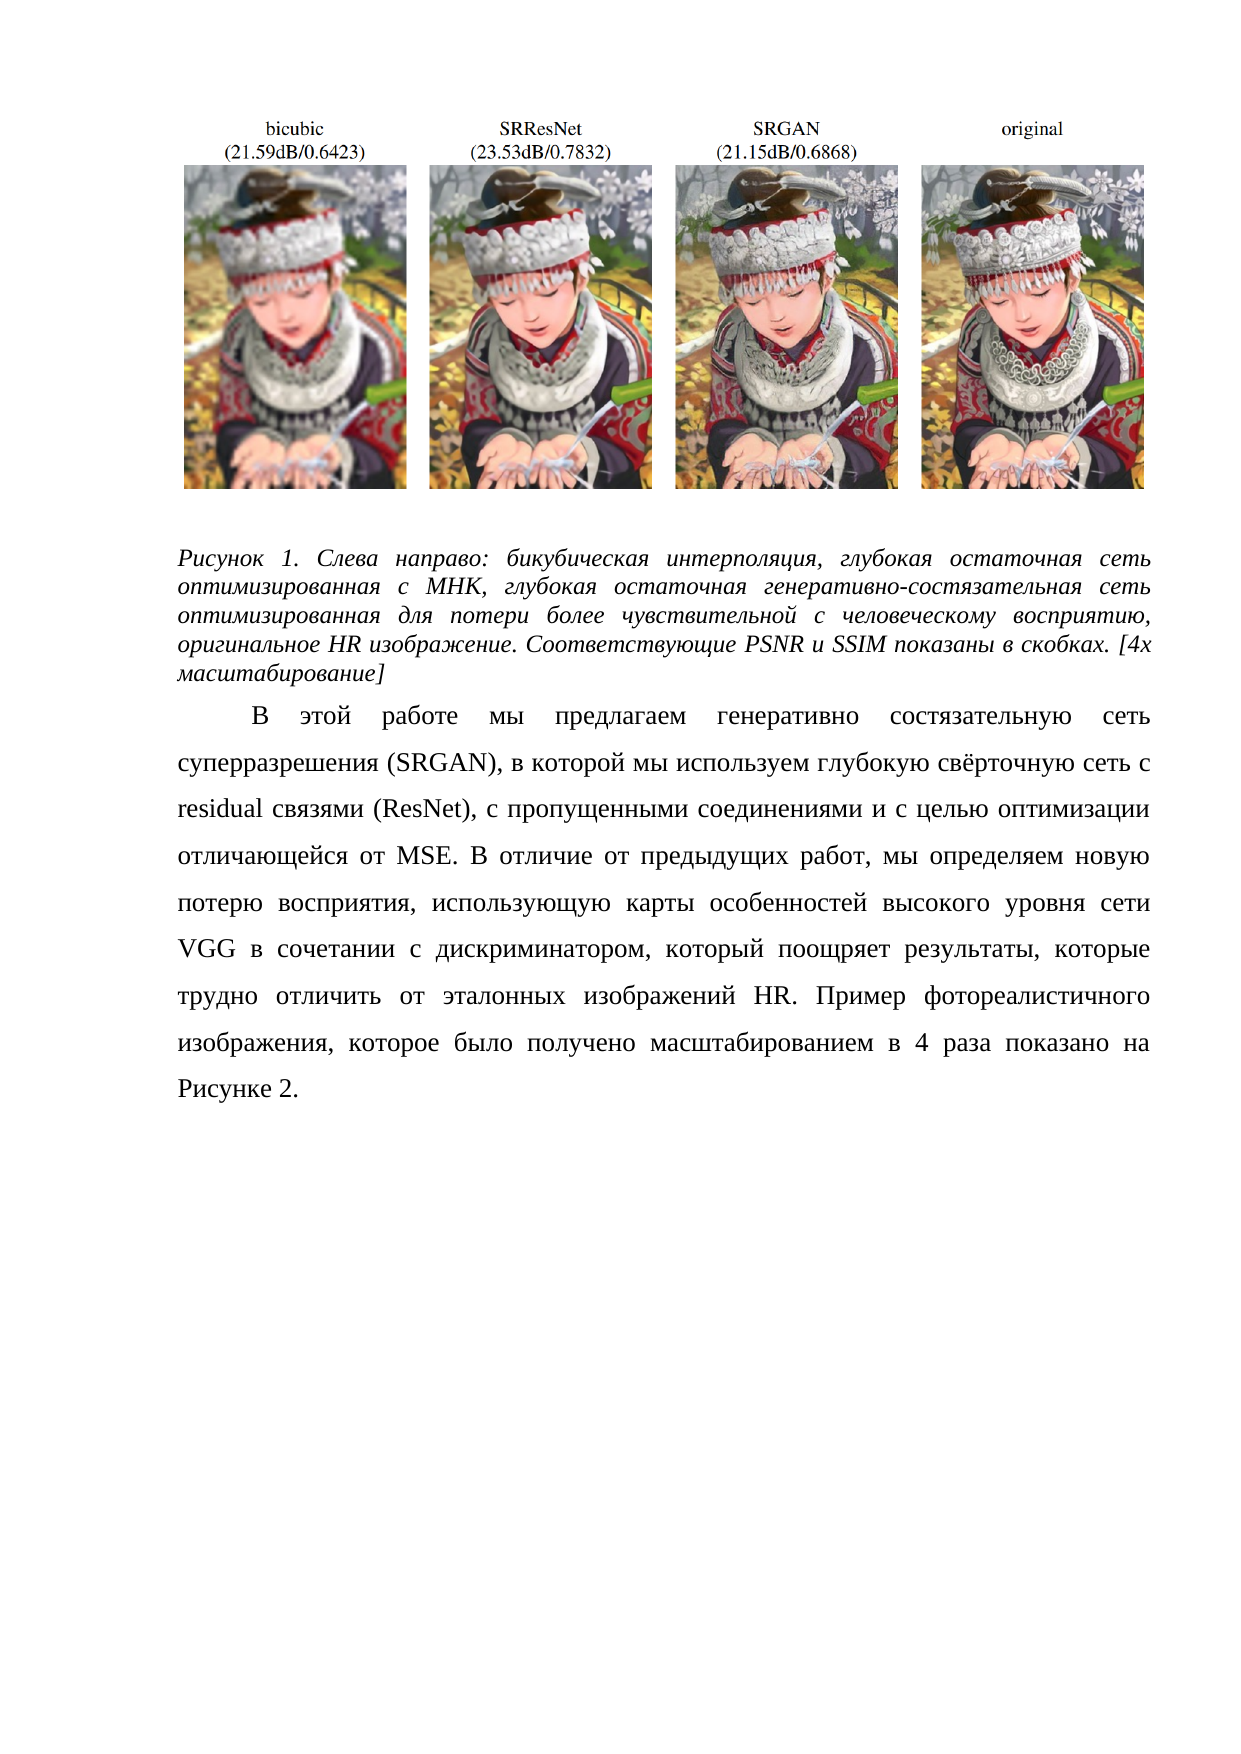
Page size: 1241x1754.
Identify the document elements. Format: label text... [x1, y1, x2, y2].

picture [177, 118, 1152, 504]
text В этой работе мы предлагаем генеративно состязательную сеть суперразрешения (SRGAN), в которой мы используем глубокую свёрточную сеть с residual связями (ResNet), c пропущенными соединениями и с целью оптимизации отличающейся от MSE. В отличие от предыдущих работ, мы определяем новую потерю восприятия, использующую карты особенностей высокого уровня сети VGG в сочетании с дискриминатором, который поощряет результаты, которые трудно отличить от эталонных изображений HR. Пример фотореалистичного изображения, которое было получено масштабированием в 4 раза показано на Рисунке 2. [177, 699, 1152, 1103]
text Рисунок 1. Слева направо: бикубическая интерполяция, глубокая остаточная сеть оптимизированная с МНК, глубокая остаточная генеративно-состязательная сеть оптимизированная для потери более чувствительной с человеческому восприятию, оригинальное HR изображение. Соответствующие PSNR и SSIM показаны в скобках. [4x масштабирование] [177, 543, 1152, 686]
